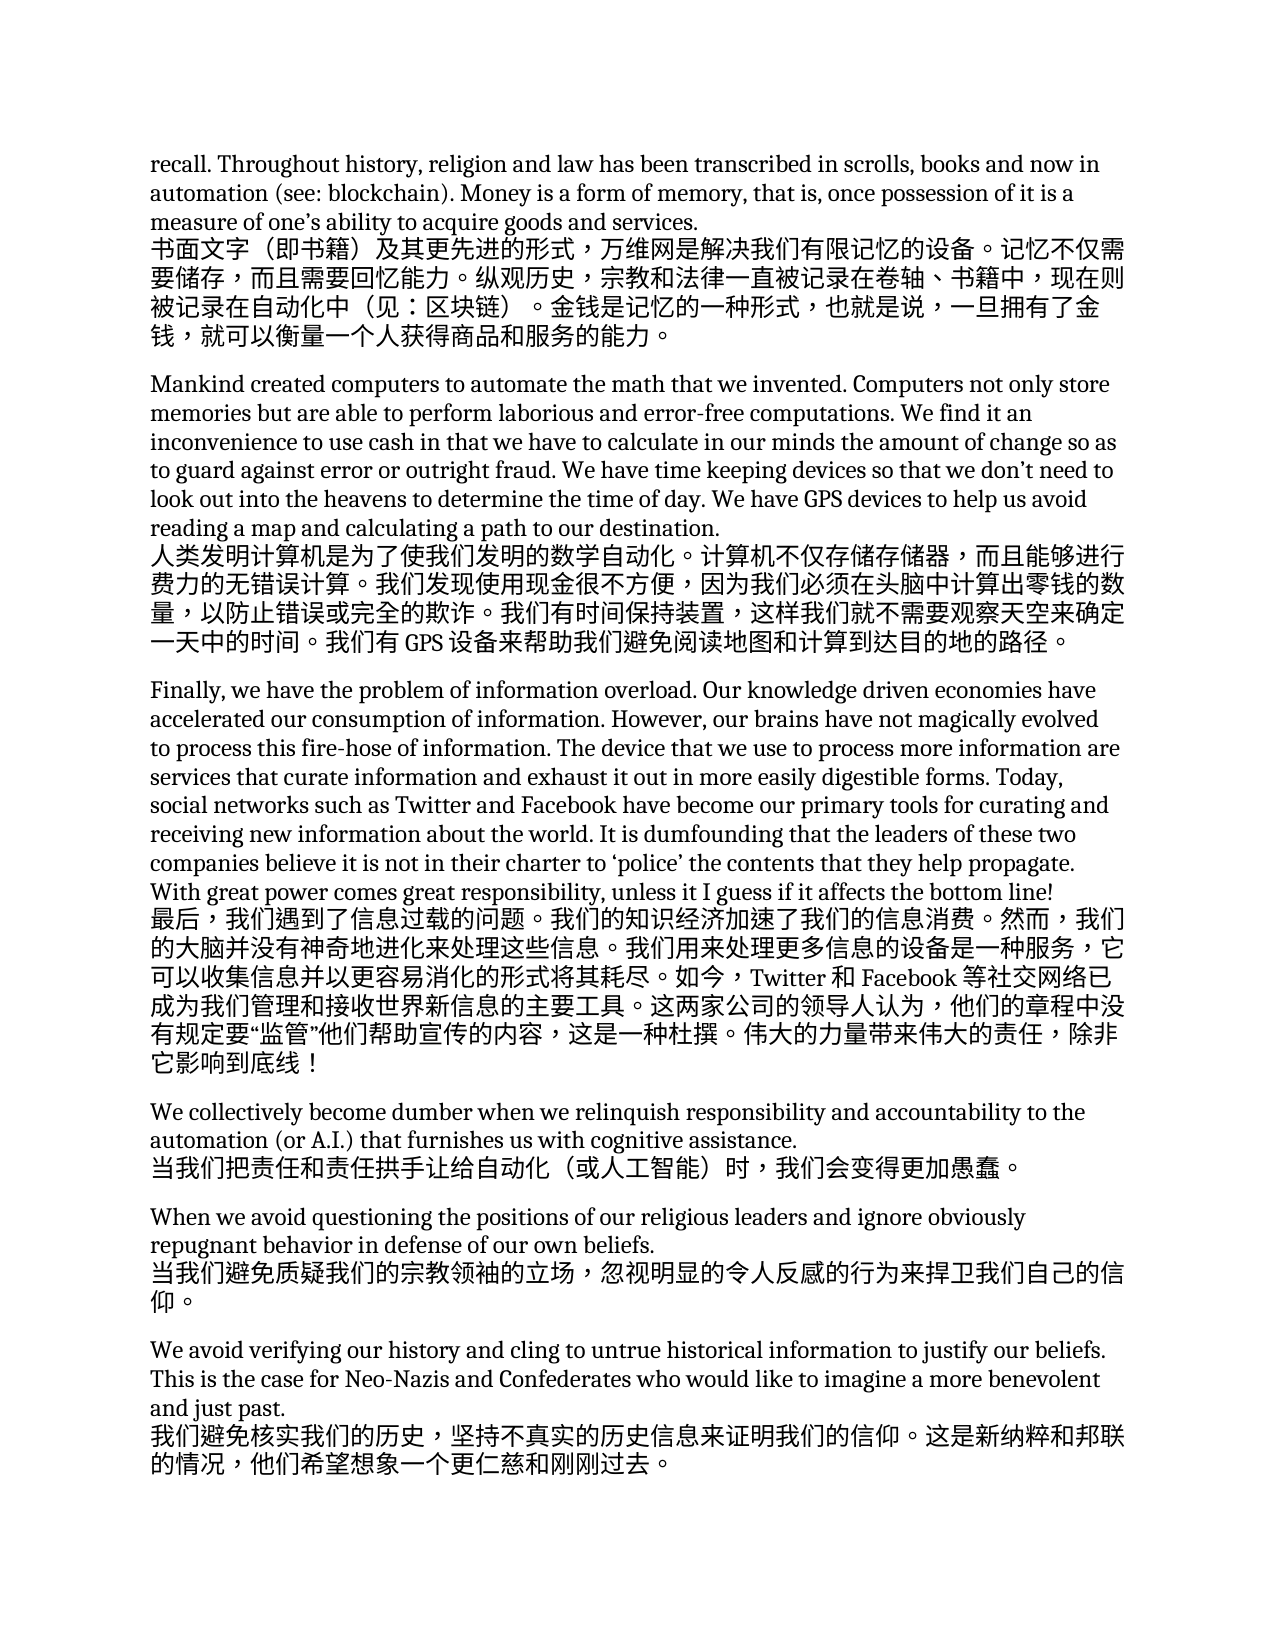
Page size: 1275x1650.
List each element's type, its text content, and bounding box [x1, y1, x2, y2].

text We avoid verifying our history and cling to untrue historical information to justify our beliefs. This is the case for Neo-Nazis and Confederates who would like to imagine a more benevolent and just past. 我们避免核实我们的历史，坚持不真实的历史信息来证明我们的信仰。这是新纳粹和邦联的情况，他们希望想象一个更仁慈和刚刚过去。 [150, 1336, 1125, 1480]
text When we avoid questioning the positions of our religious leaders and ignore obviously repugnant behavior in defense of our own beliefs. 当我们避免质疑我们的宗教领袖的立场，忽视明显的令人反感的行为来捍卫我们自己的信仰。 [150, 1202, 1125, 1317]
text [150, 150, 1125, 351]
text We collectively become dumber when we relinquish responsibility and accountability to the automation (or A.I.) that furnishes us with cognitive assistance. 当我们把责任和责任拱手让给自动化（或人工智能）时，我们会变得更加愚蠢。 [150, 1097, 1125, 1184]
text Mankind created computers to automate the math that we invented. Computers not only store memories but are able to perform laborious and error-free computations. We find it an inconvenience to use cash in that we have to calculate in our minds the amount of change so as to guard against error or outright fraud. We have time keeping devices so that we don’t need to look out into the heavens to determine the time of day. We have GPS devices to help us avoid reading a map and calculating a path to our destination. 人类发明计算机是为了使我们发明的数学自动化。计算机不仅存储存储器，而且能够进行费力的无错误计算。我们发现使用现金很不方便，因为我们必须在头脑中计算出零钱的数量，以防止错误或完全的欺诈。我们有时间保持装置，这样我们就不需要观察天空来确定一天中的时间。我们有GPS设备来帮助我们避免阅读地图和计算到达目的地的路径。 [150, 370, 1125, 657]
text Finally, we have the problem of information overload. Our knowledge driven economies have accelerated our consumption of information. However, our brains have not magically evolved to process this fire-hose of information. The device that we use to process more information are services that curate information and exhaust it out in more easily digestible forms. Today, social networks such as Twitter and Facebook have become our primary tools for curating and receiving new information about the world. It is dumfounding that the leaders of these two companies believe it is not in their charter to ‘police’ the contents that they help propagate. With great power comes great responsibility, unless it I guess if it affects the bottom line! 最后，我们遇到了信息过载的问题。我们的知识经济加速了我们的信息消费。然而，我们的大脑并没有神奇地进化来处理这些信息。我们用来处理更多信息的设备是一种服务，它可以收集信息并以更容易消化的形式将其耗尽。如今，Twitter和Facebook等社交网络已成为我们管理和接收世界新信息的主要工具。这两家公司的领导人认为，他们的章程中没有规定要“监管”他们帮助宣传的内容，这是一种杜撰。伟大的力量带来伟大的责任，除非它影响到底线！ [150, 676, 1125, 1079]
